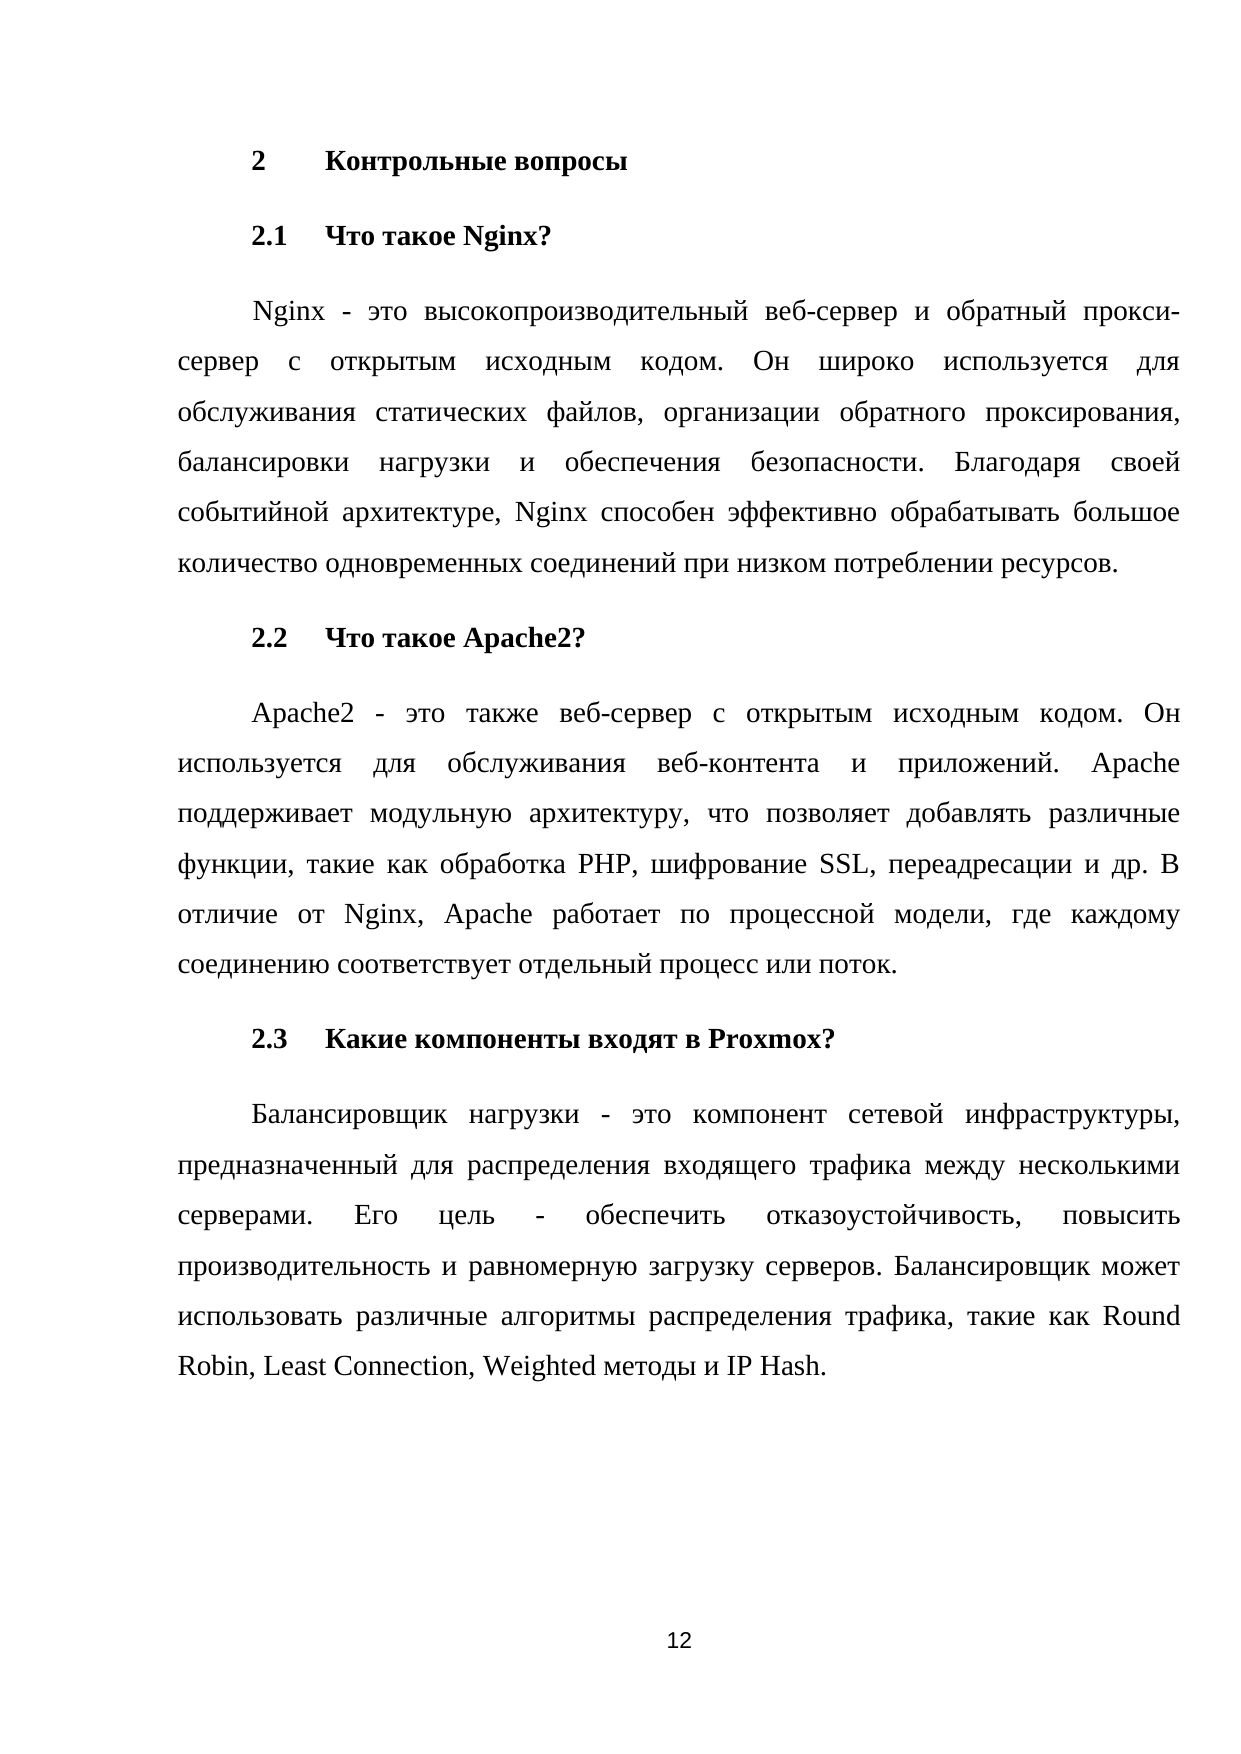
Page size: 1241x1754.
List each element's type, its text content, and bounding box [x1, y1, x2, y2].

text Apache2 - это также веб-сервер с открытым исходным кодом. Он используется для обслуживания веб-контента и приложений. Apache поддерживает модульную архитектуру, что позволяет добавлять различные функции, такие как обработка PHP, шифрование SSL, переадресации и др. В отличие от Nginx, Apache работает по процессной модели, где каждому соединению соответствует отдельный процесс или поток. [177, 695, 1181, 980]
text Балансировщик нагрузки - это компонент сетевой инфраструктуры, предназначенный для распределения входящего трафика между несколькими серверами. Его цель - обеспечить отказоустойчивость, повысить производительность и равномерную загрузку серверов. Балансировщик может использовать различные алгоритмы распределения трафика, такие как Round Robin, Least Connection, Weighted методы и IP Hash. [177, 1097, 1181, 1382]
subtitle Какие компоненты входят в Proxmox? [177, 1022, 1181, 1055]
subtitle Что такое Apache2? [177, 620, 1181, 653]
subtitle Что такое Nginx? [177, 218, 1181, 252]
subtitle Контрольные вопросы [177, 143, 1181, 176]
text Nginx - это высокопроизводительный веб-сервер и обратный прокси-сервер с открытым исходным кодом. Он широко используется для обслуживания статических файлов, организации обратного проксирования, балансировки нагрузки и обеспечения безопасности. Благодаря своей событийной архитектуре, Nginx способен эффективно обрабатывать большое количество одновременных соединений при низком потреблении ресурсов. [177, 293, 1181, 578]
